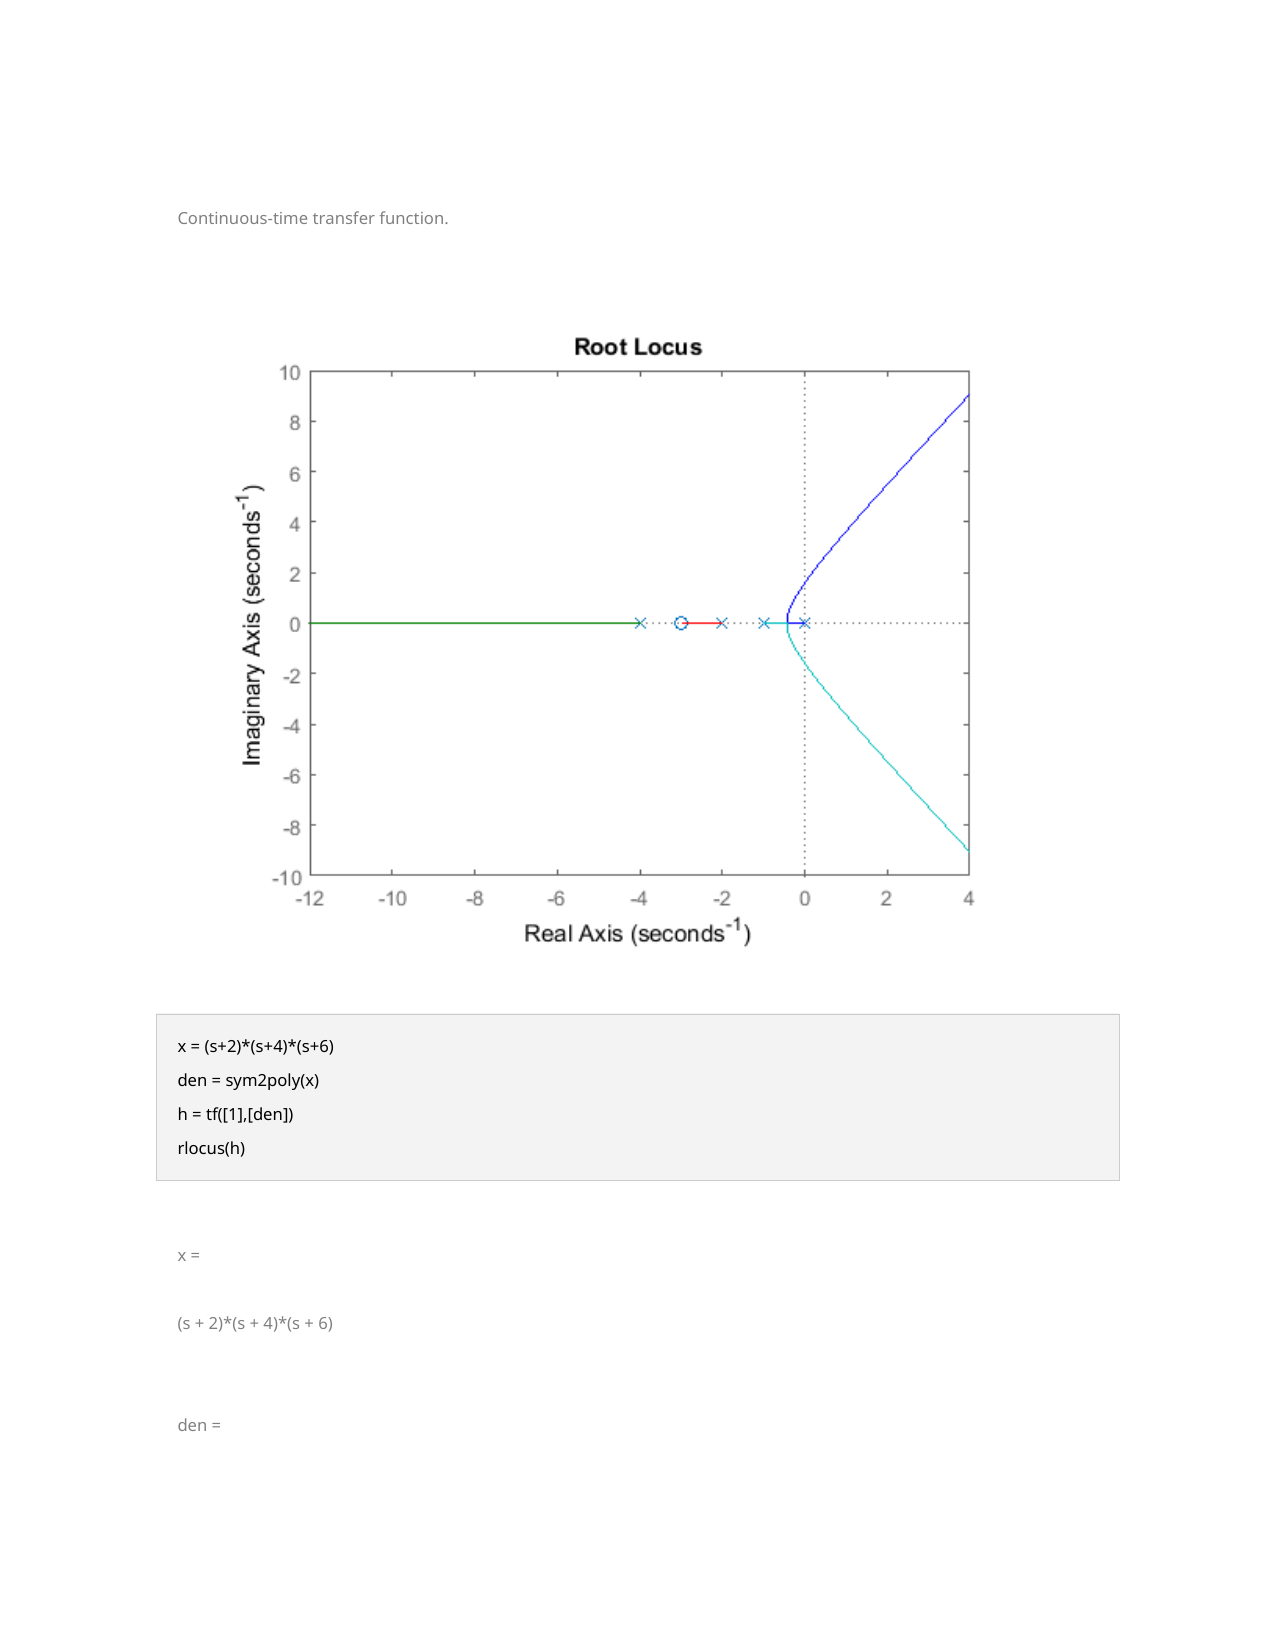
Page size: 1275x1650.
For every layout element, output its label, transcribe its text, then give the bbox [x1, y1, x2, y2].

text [177, 207, 1098, 263]
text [177, 1209, 1098, 1470]
picture [177, 291, 1053, 948]
text x = (s+2)*(s+4)*(s+6) den = sym2poly(x) h = tf([1],[den]) rlocus(h) [157, 1015, 1119, 1180]
